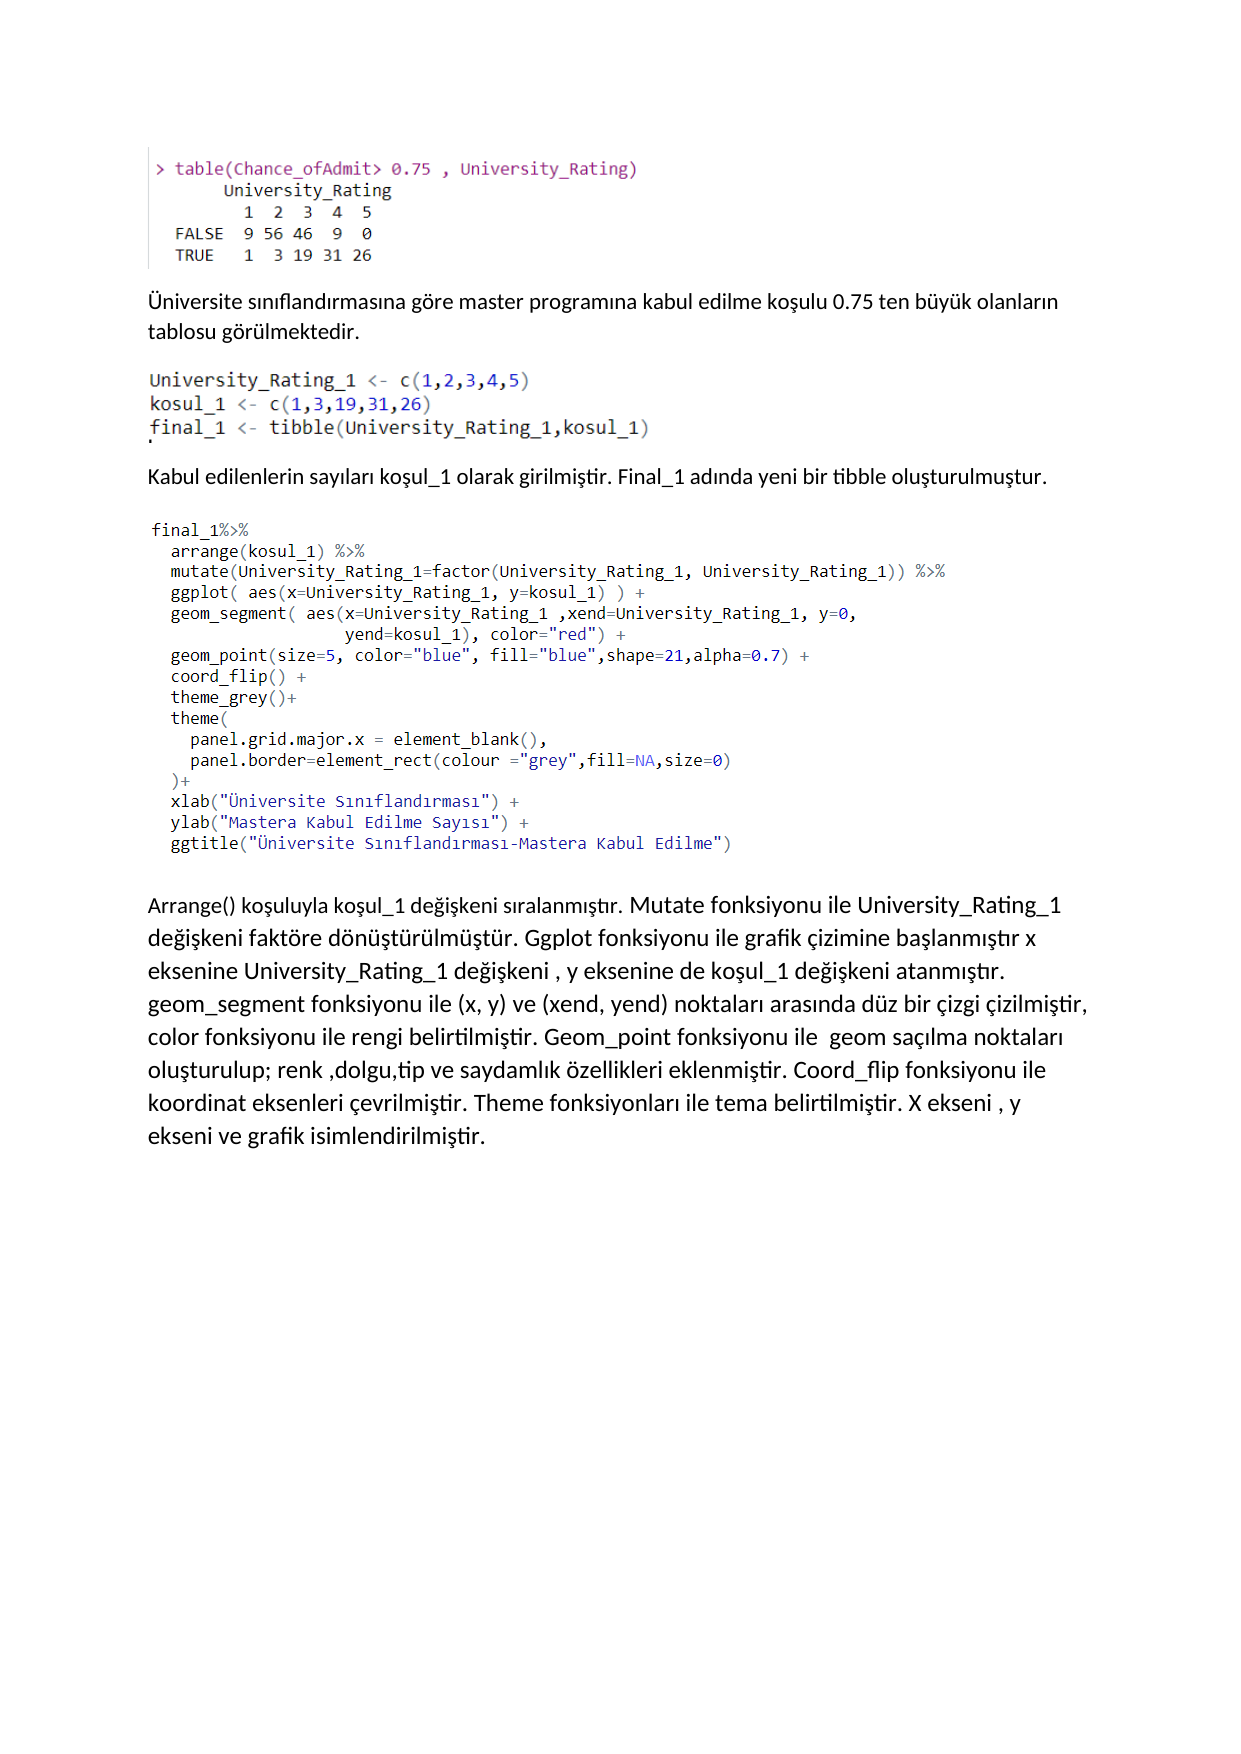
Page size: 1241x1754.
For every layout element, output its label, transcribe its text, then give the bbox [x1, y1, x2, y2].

text Kabul edilenlerin sayıları koşul_1 olarak girilmiştir. Final_1 adında yeni bir tibble oluşturulmuştur. [148, 462, 1093, 490]
text Arrange() koşuluyla koşul_1 değişkeni sıralanmıştır. Mutate fonksiyonu ile University_Rating_1 değişkeni faktöre dönüştürülmüştür. Ggplot fonksiyonu ile grafik çizimine başlanmıştır x eksenine University_Rating_1 değişkeni , y eksenine de koşul_1 değişkeni atanmıştır. geom_segment fonksiyonu ile (x, y) ve (xend, yend) noktaları arasında düz bir çizgi çizilmiştir, color fonksiyonu ile rengi belirtilmiştir. Geom_point fonksiyonu ile geom saçılma noktaları oluşturulup; renk ,dolgu,tip ve saydamlık özellikleri eklenmiştir. Coord_flip fonksiyonu ile koordinat eksenleri çevrilmiştir. Theme fonksiyonları ile tema belirtilmiştir. X ekseni , y ekseni ve grafik isimlendirilmiştir. [148, 889, 1093, 1151]
picture [147, 364, 663, 443]
text Üniversite sınıflandırmasına göre master programına kabul edilme koşulu 0.75 ten büyük olanların tablosu görülmektedir. [148, 287, 1093, 346]
picture [147, 508, 953, 871]
picture [147, 147, 641, 269]
